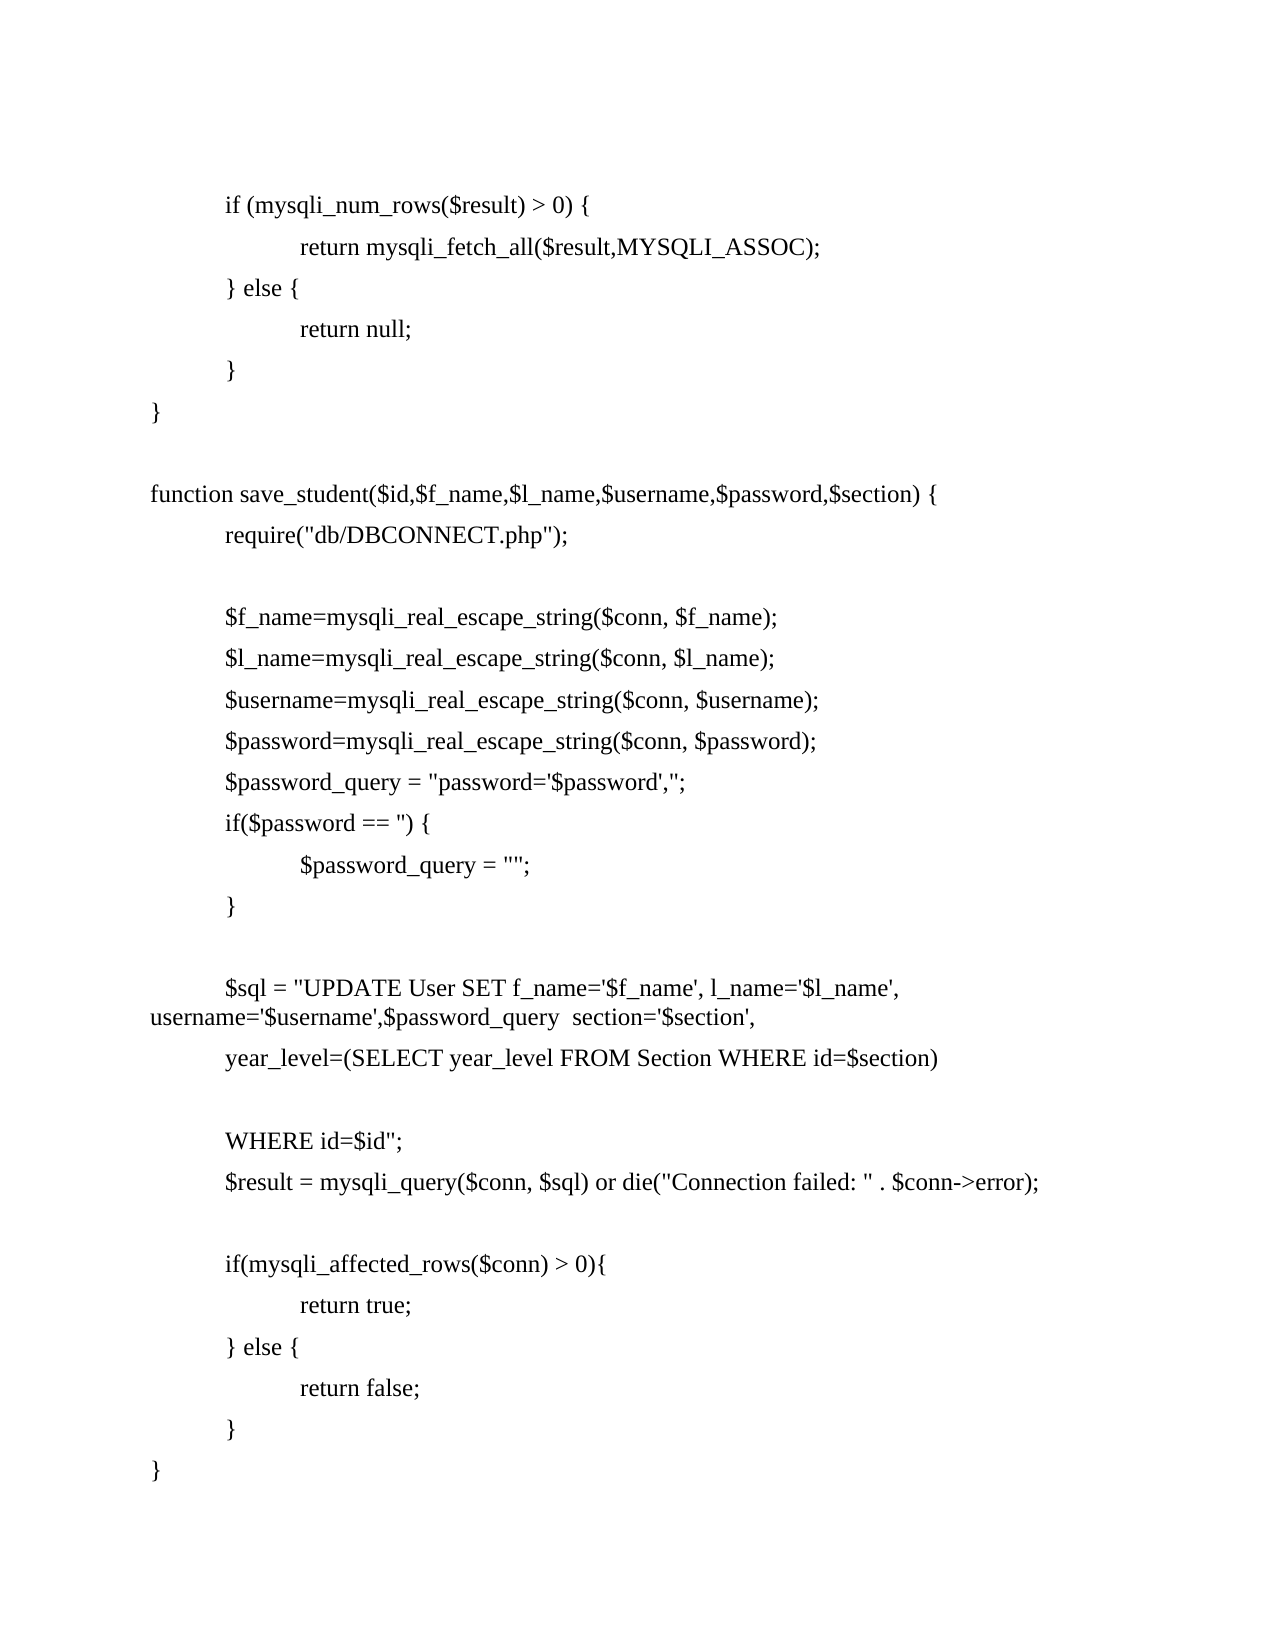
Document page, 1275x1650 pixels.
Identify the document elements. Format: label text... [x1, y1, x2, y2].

text $l_name=mysqli_real_escape_string($conn, $l_name); [150, 643, 1125, 672]
text } else { [150, 273, 1125, 302]
text } else { [150, 1332, 1125, 1360]
text function save_student($id,$f_name,$l_name,$username,$password,$section) { [150, 479, 1125, 508]
text WHERE id=$id"; [150, 1126, 1125, 1155]
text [150, 1167, 1125, 1196]
text return mysqli_fetch_all($result,MYSQLI_ASSOC); [150, 232, 1125, 261]
text $f_name=mysqli_real_escape_string($conn, $f_name); [150, 602, 1125, 631]
text } [150, 891, 1125, 920]
text require("db/DBCONNECT.php"); [150, 521, 1125, 549]
text return null; [150, 314, 1125, 343]
text return false; [150, 1373, 1125, 1402]
text return true; [150, 1290, 1125, 1319]
text } [150, 397, 1125, 426]
text $sql = "UPDATE User SET f_name='$f_name', l_name='$l_name', username='$username',$password_query section='$section', [150, 973, 1125, 1031]
text if (mysqli_num_rows($result) > 0) { [150, 191, 1125, 219]
text } [150, 1414, 1125, 1443]
text $password_query = "password='$password',"; [150, 767, 1125, 796]
text $username=mysqli_real_escape_string($conn, $username); [150, 685, 1125, 713]
text $password_query = ""; [150, 850, 1125, 878]
text } [150, 356, 1125, 384]
text if($password == '') { [150, 808, 1125, 837]
text year_level=(SELECT year_level FROM Section WHERE id=$section) [150, 1043, 1125, 1072]
text } [150, 1455, 1125, 1484]
text if(mysqli_affected_rows($conn) > 0){ [150, 1249, 1125, 1278]
text $password=mysqli_real_escape_string($conn, $password); [150, 726, 1125, 755]
